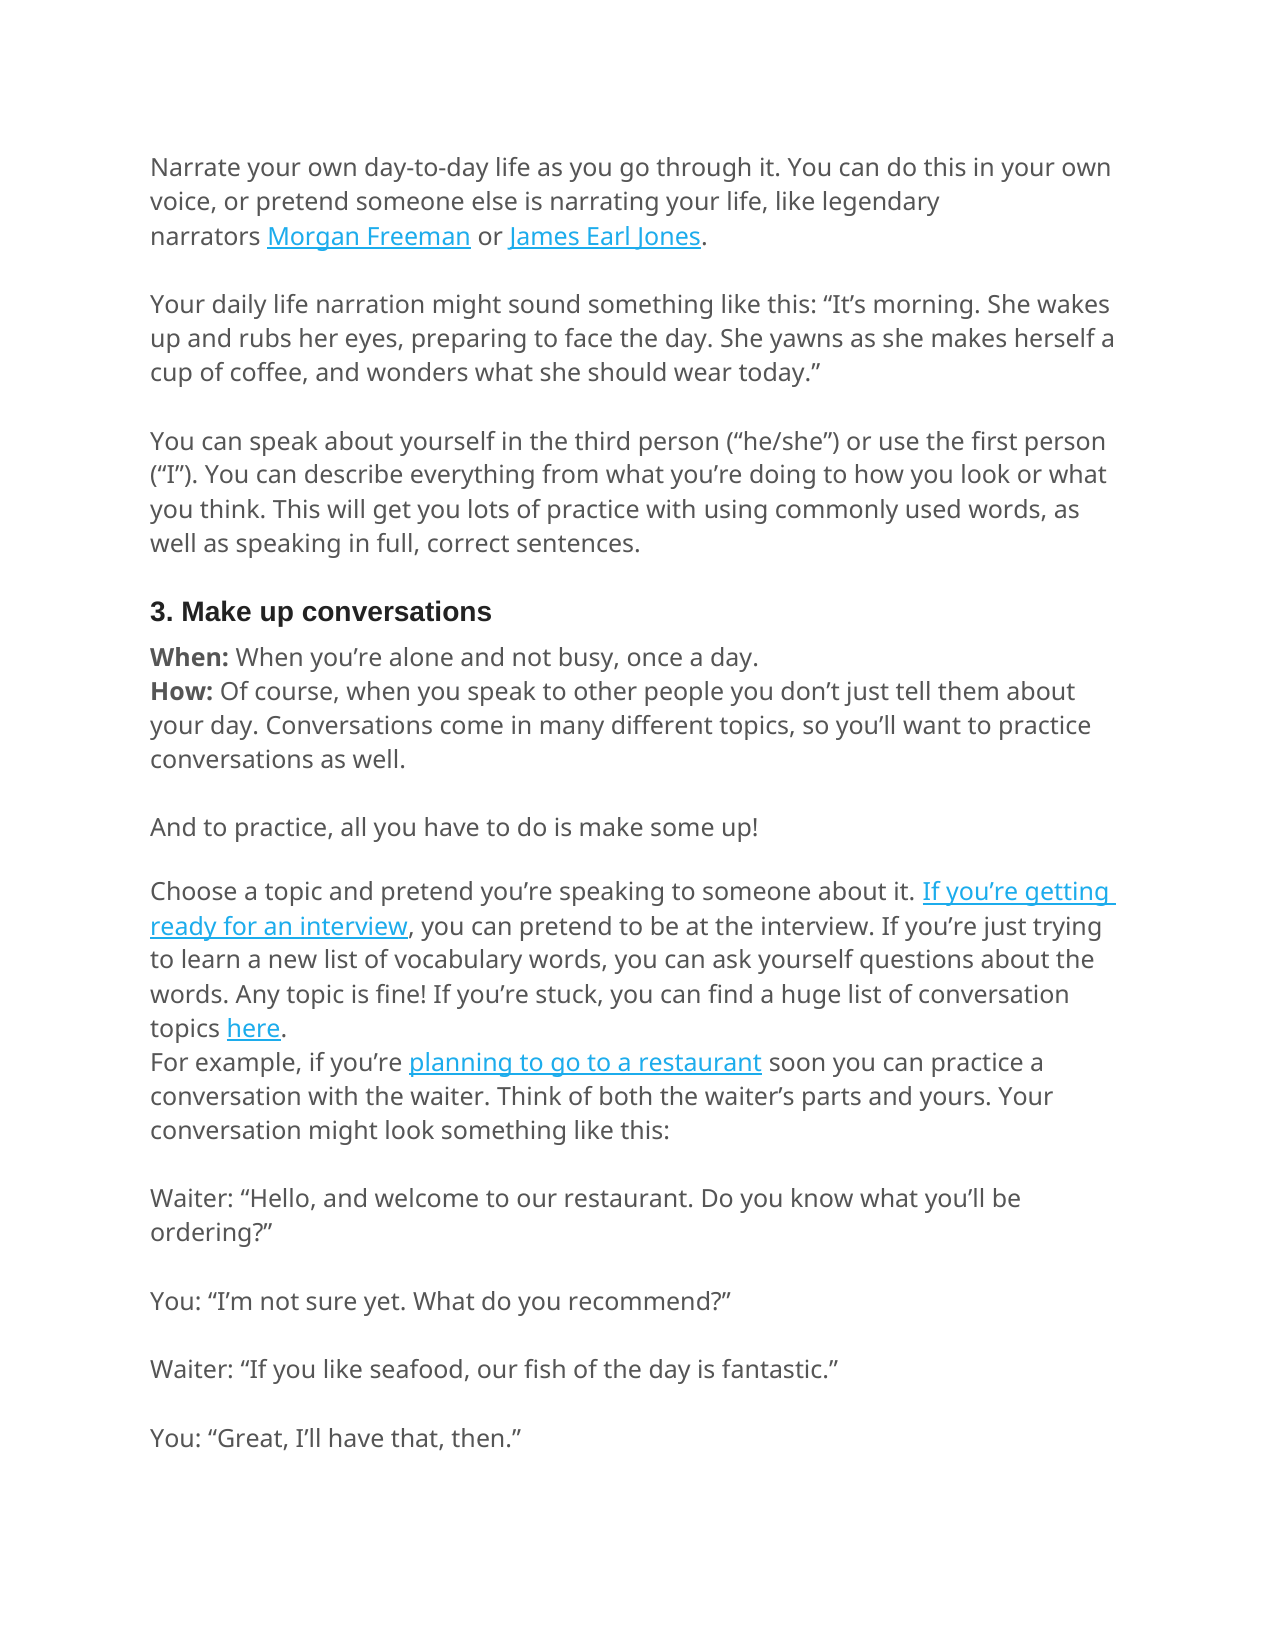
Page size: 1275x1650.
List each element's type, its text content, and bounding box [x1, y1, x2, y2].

text How: Of course, when you speak to other people you don’t just tell them about your day. Conversations come in many different topics, so you’ll want to practice conversations as well. [150, 673, 1125, 776]
text Narrate your own day-to-day life as you go through it. You can do this in your own voice, or pretend someone else is narrating your life, like legendary narrators Morgan Freeman or James Earl Jones. [150, 150, 1125, 252]
text And to practice, all you have to do is make some up! [150, 810, 1125, 844]
text When: When you’re alone and not busy, once a day. [150, 639, 1125, 673]
text Choose a topic and pretend you’re speaking to someone about it. If you’re getting ready for an interview, you can pretend to be at the interview. If you’re just trying to learn a new list of vocabulary words, you can ask yourself questions about the words. Any topic is fine! If you’re stuck, you can find a huge list of conversation topics here. [150, 874, 1125, 1044]
text 3. Make up conversations [150, 589, 1125, 627]
text For example, if you’re planning to go to a restaurant soon you can practice a conversation with the waiter. Think of both the waiter’s parts and yours. Your conversation might look something like this: [150, 1044, 1125, 1147]
text Your daily life narration might sound something like this: “It’s morning. She wakes up and rubs her eyes, preparing to face the day. She yawns as she makes herself a cup of coffee, and wonders what she should wear today.” [150, 287, 1125, 389]
text Waiter: “If you like seafood, our fish of the day is fantastic.” [150, 1352, 1125, 1386]
text You: “Great, I’ll have that, then.” [150, 1420, 1125, 1454]
text You: “I’m not sure yet. What do you recommend?” [150, 1283, 1125, 1317]
text You can speak about yourself in the third person (“he/she”) or use the first person (“I”). You can describe everything from what you’re doing to how you look or what you think. This will get you lots of practice with using commonly used words, as well as speaking in full, correct sentences. [150, 423, 1125, 559]
text Waiter: “Hello, and welcome to our restaurant. Do you know what you’ll be ordering?” [150, 1181, 1125, 1249]
